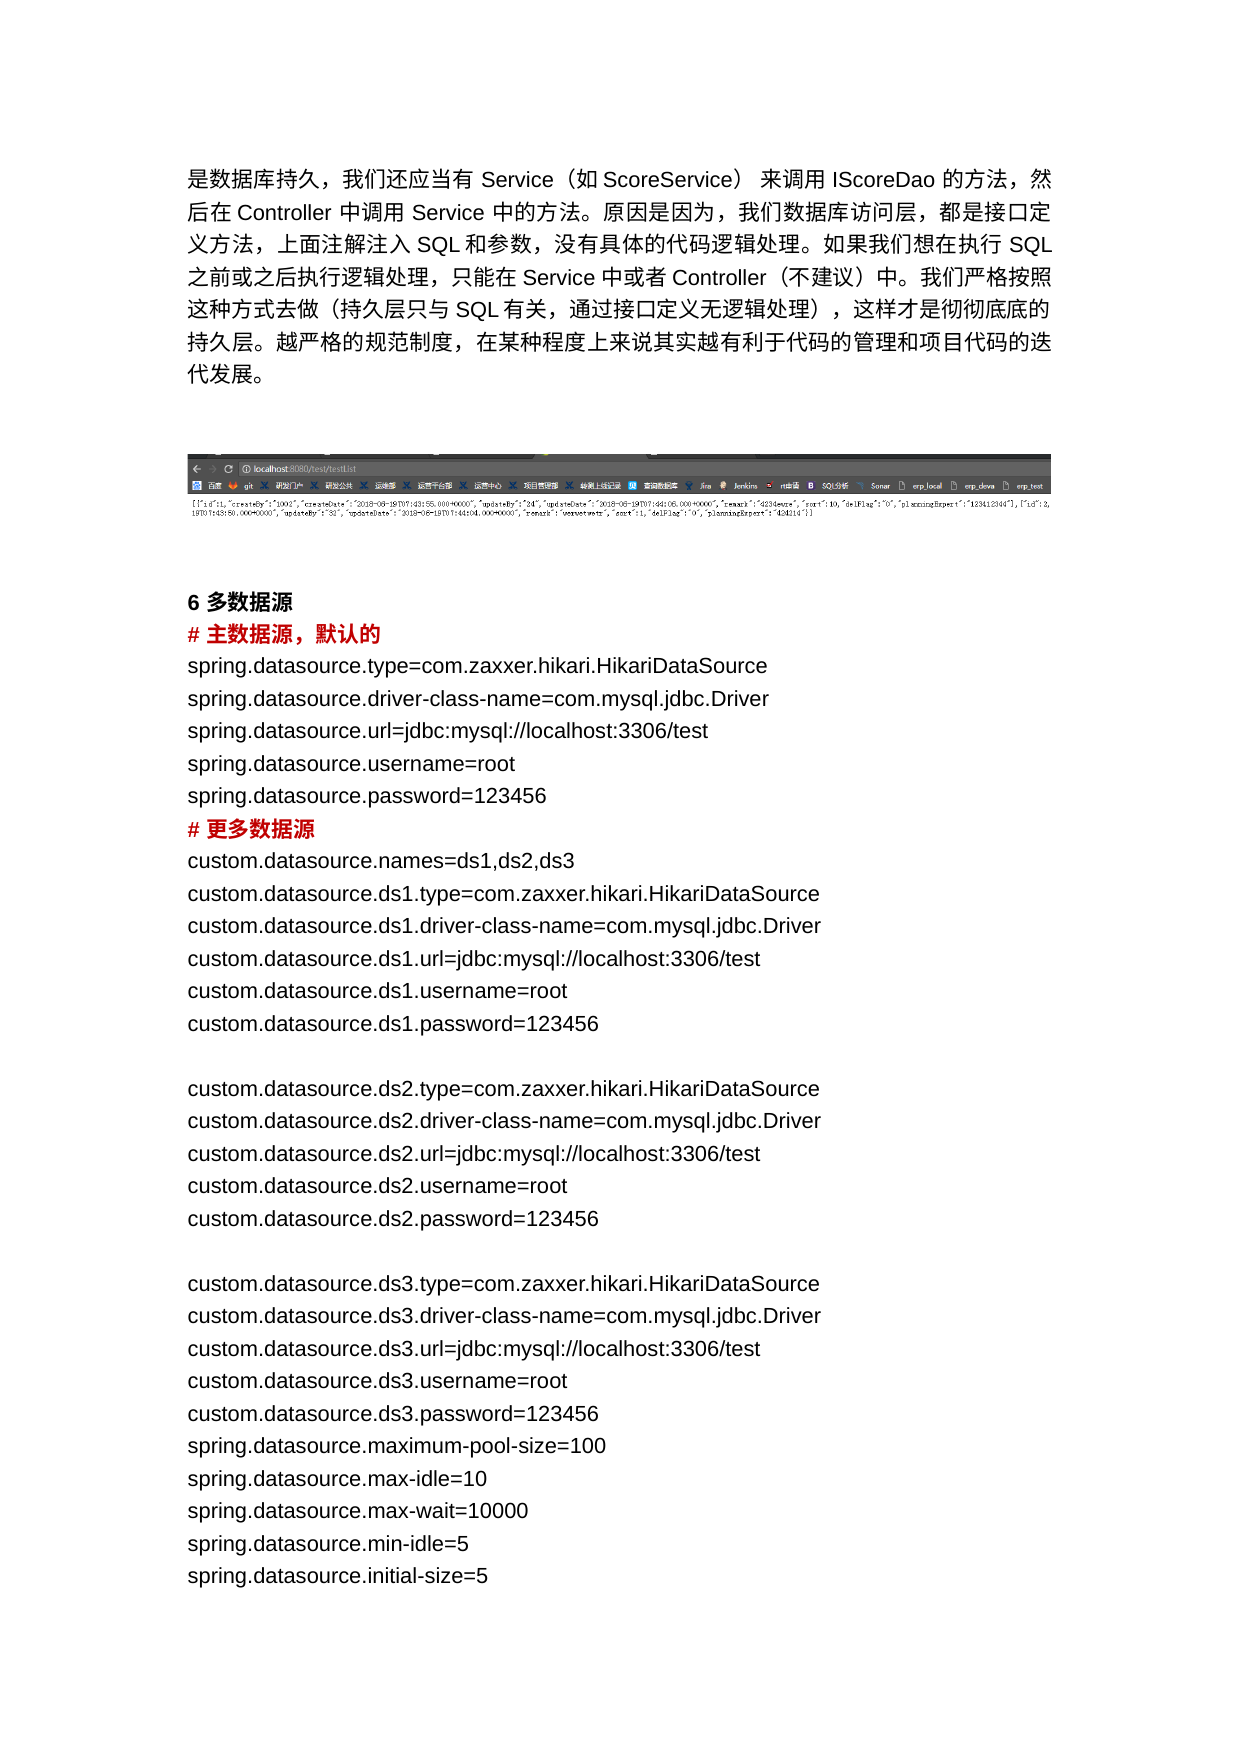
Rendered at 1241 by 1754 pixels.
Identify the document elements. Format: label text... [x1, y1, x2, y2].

list custom.datasource.ds3.type=com.zaxxer.hikari.HikariDataSource [187, 1267, 1053, 1299]
list 6 多数据源 [187, 584, 1053, 617]
list custom.datasource.ds2.type=com.zaxxer.hikari.HikariDataSource [187, 1072, 1053, 1104]
list spring.datasource.maximum-pool-size=100 [187, 1429, 1053, 1462]
list custom.datasource.ds1.type=com.zaxxer.hikari.HikariDataSource [187, 877, 1053, 909]
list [187, 162, 1053, 389]
list custom.datasource.ds2.url=jdbc:mysql://localhost:3306/test [187, 1137, 1053, 1169]
list custom.datasource.ds1.driver-class-name=com.mysql.jdbc.Driver [187, 909, 1053, 942]
list custom.datasource.ds3.url=jdbc:mysql://localhost:3306/test [187, 1332, 1053, 1364]
list custom.datasource.ds1.password=123456 [187, 1007, 1053, 1039]
list spring.datasource.username=root [187, 747, 1053, 779]
picture [187, 454, 1051, 559]
list custom.datasource.ds3.driver-class-name=com.mysql.jdbc.Driver [187, 1299, 1053, 1332]
list # 更多数据源 [187, 812, 1053, 844]
list spring.datasource.max-wait=10000 [187, 1494, 1053, 1527]
list spring.datasource.max-idle=10 [187, 1462, 1053, 1494]
list custom.datasource.ds2.password=123456 [187, 1202, 1053, 1234]
list spring.datasource.password=123456 [187, 779, 1053, 812]
list spring.datasource.driver-class-name=com.mysql.jdbc.Driver [187, 682, 1053, 714]
list # 主数据源，默认的 [187, 617, 1053, 649]
list custom.datasource.names=ds1,ds2,ds3 [187, 844, 1053, 877]
list spring.datasource.url=jdbc:mysql://localhost:3306/test [187, 714, 1053, 747]
list custom.datasource.ds3.username=root [187, 1364, 1053, 1397]
list custom.datasource.ds2.username=root [187, 1169, 1053, 1202]
list spring.datasource.type=com.zaxxer.hikari.HikariDataSource [187, 649, 1053, 682]
list spring.datasource.initial-size=5 [187, 1559, 1053, 1592]
list custom.datasource.ds2.driver-class-name=com.mysql.jdbc.Driver [187, 1104, 1053, 1137]
list spring.datasource.min-idle=5 [187, 1527, 1053, 1559]
list custom.datasource.ds1.url=jdbc:mysql://localhost:3306/test [187, 942, 1053, 974]
list custom.datasource.ds3.password=123456 [187, 1397, 1053, 1429]
list custom.datasource.ds1.username=root [187, 974, 1053, 1007]
